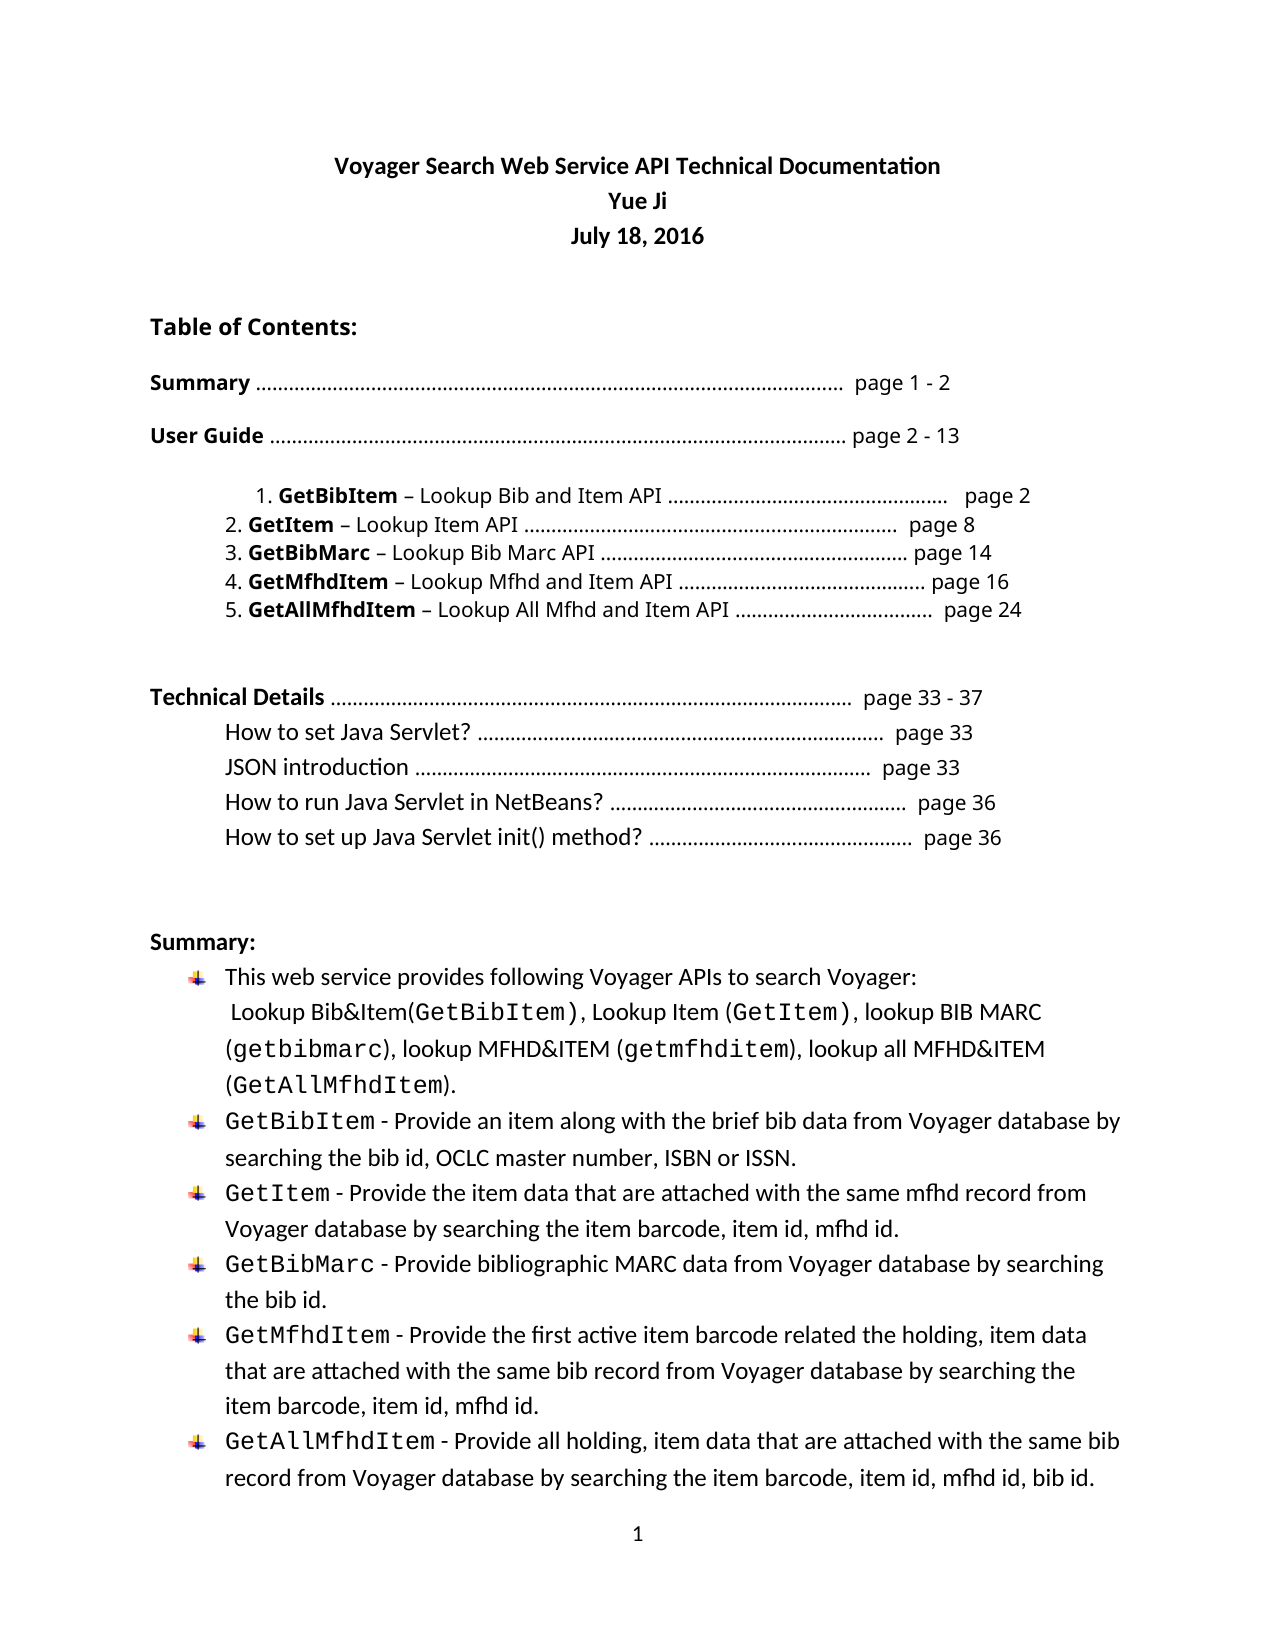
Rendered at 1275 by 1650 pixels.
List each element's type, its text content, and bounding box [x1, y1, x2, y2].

text 4. GetMfhdItem – Lookup Mfhd and Item API ……………………………………... page 16 [225, 567, 1125, 595]
list GetBibItem - Provide an item along with the brief bib data from Voyager database by searching the bib id, OCLC master number, ISBN or ISSN. [187, 1105, 1125, 1172]
list GetBibMarc - Provide bibliographic MARC data from Voyager database by searching the bib id. [187, 1248, 1125, 1315]
text JSON introduction ………………………………………..….………...……………….. page 33 [150, 751, 1125, 782]
picture [188, 969, 206, 986]
text Technical Details …………………………………….…………………….….………………..… page 33 - 37 [150, 681, 1125, 712]
text July 18, 2016 [150, 220, 1125, 251]
list GetItem - Provide the item data that are attached with the same mfhd record from Voyager database by searching the item barcode, item id, mfhd id. [187, 1177, 1125, 1243]
text How to run Java Servlet in NetBeans? ……………………………………..….…... page 36 [150, 786, 1125, 817]
picture [188, 1184, 206, 1201]
text 1. GetBibItem – Lookup Bib and Item API ……………………...………..…...….… page 2 [150, 482, 1125, 510]
text How to set up Java Servlet init() method? ………………………………….…….. page 36 [150, 821, 1125, 852]
text Table of Contents: [150, 311, 1125, 342]
picture [188, 1113, 206, 1130]
text 2. GetItem – Lookup Item API ……………………………………….....………..……. page 8 [225, 510, 1125, 538]
picture [188, 1326, 206, 1344]
list This web service provides following Voyager APIs to search Voyager: [187, 961, 1125, 992]
picture [188, 1433, 206, 1450]
list GetMfhdItem - Provide the first active item barcode related the holding, item data that are attached with the same bib record from Voyager database by searching the item barcode, item id, mfhd id. [187, 1319, 1125, 1421]
text User Guide …………………………………………………………..….….……………………..… page 2 - 13 [150, 421, 1125, 449]
text Lookup Bib&Item(GetBibItem), Lookup Item (GetItem), lookup BIB MARC (getbibmarc), lookup MFHD&ITEM (getmfhditem), lookup all MFHD&ITEM (GetAllMfhdItem). [225, 996, 1125, 1101]
text Summary: [150, 926, 1125, 957]
text Yue Ji [150, 185, 1125, 216]
list GetAllMfhdItem - Provide all holding, item data that are attached with the same bib record from Voyager database by searching the item barcode, item id, mfhd id, bib id. [187, 1425, 1125, 1492]
text 5. GetAllMfhdItem – Lookup All Mfhd and Item API ……………………………... page 24 [225, 595, 1125, 624]
text 3. GetBibMarc – Lookup Bib Marc API …………………………….…………………. page 14 [225, 538, 1125, 567]
text Voyager Search Web Service API Technical Documentation [150, 150, 1125, 181]
text Summary ……………………………………………………………..….………...……………..… page 1 - 2 [150, 368, 1125, 396]
picture [188, 1255, 206, 1273]
text How to set Java Servlet? ………………………………..….………...……………….. page 33 [150, 716, 1125, 747]
